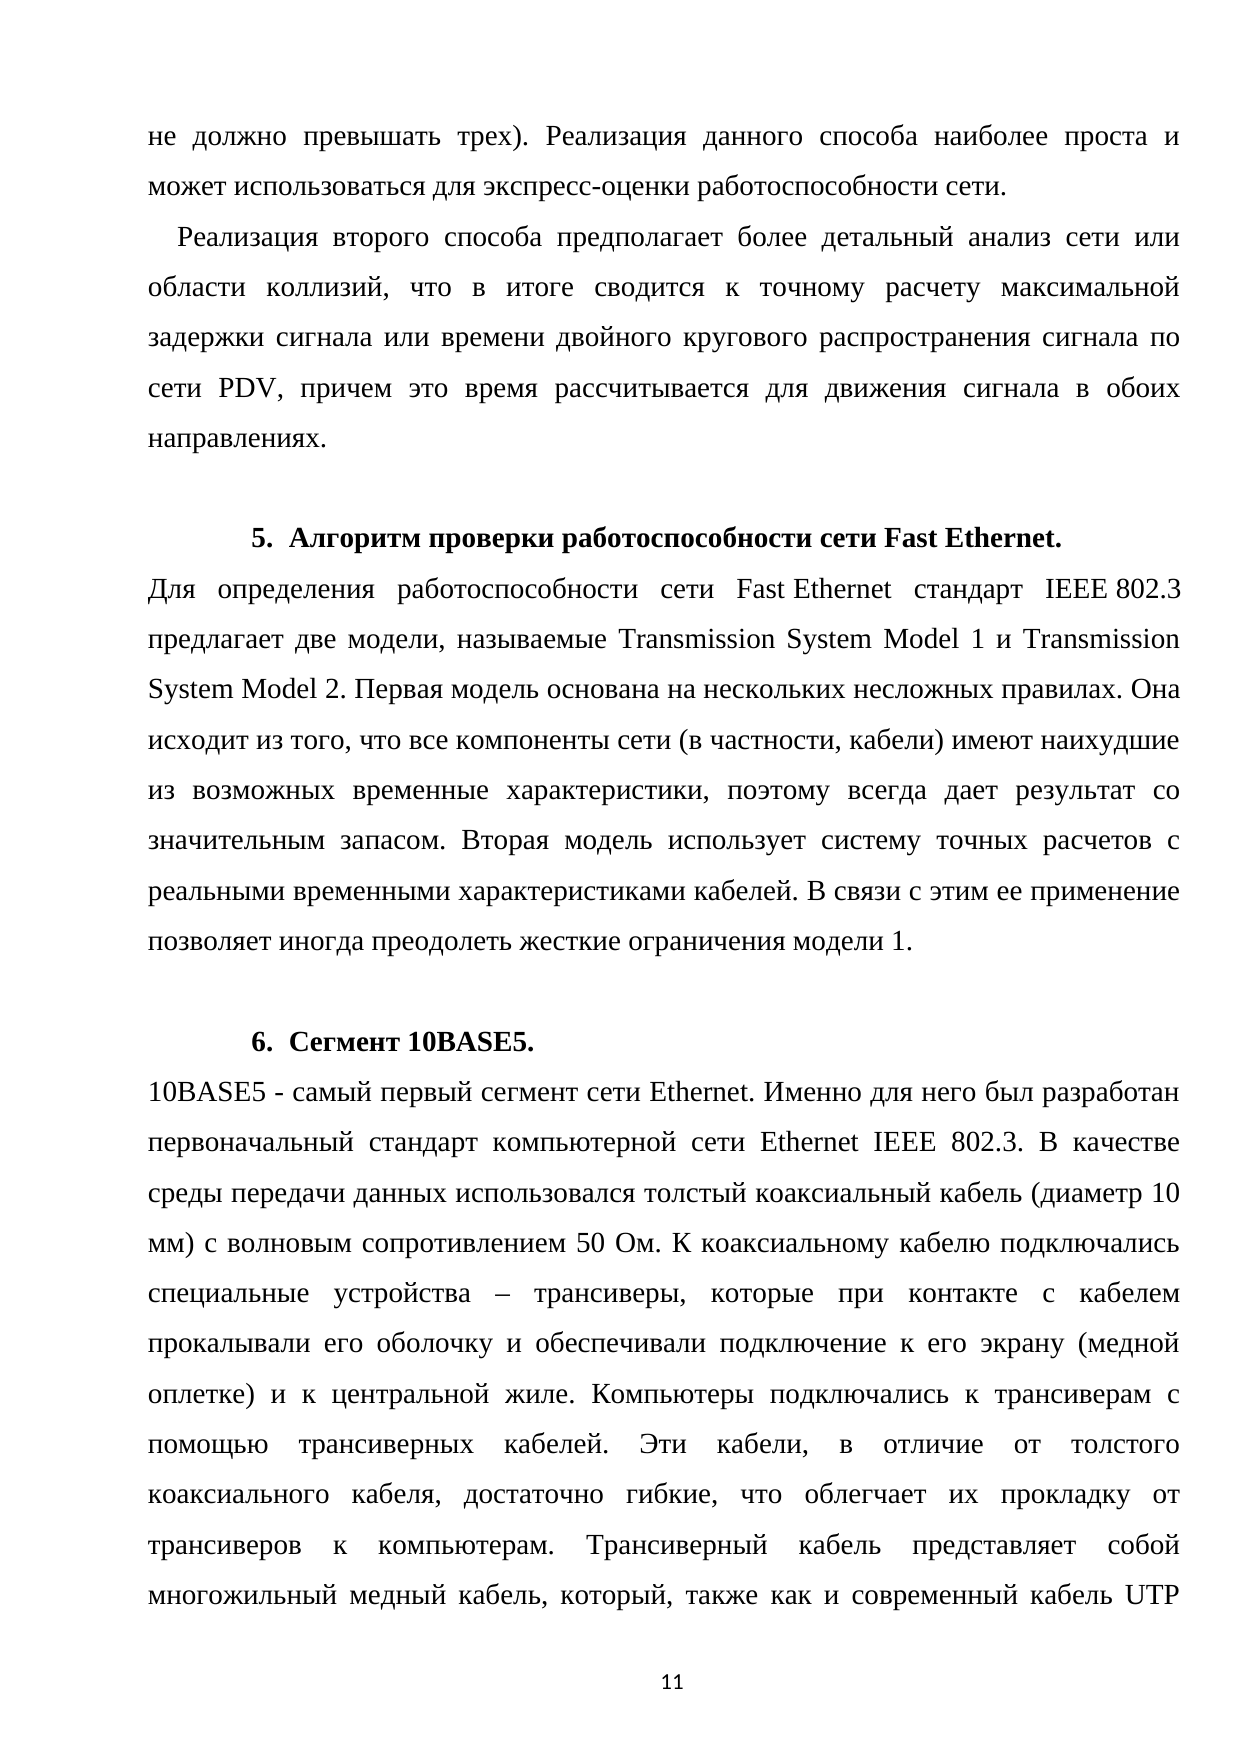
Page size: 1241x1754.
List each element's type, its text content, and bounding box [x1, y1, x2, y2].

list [148, 118, 1181, 202]
list Для определения работоспособности сети Fast Ethernet стандарт IEEE 802.3 предлагает две модели, называемые Transmission System Model 1 и Transmission System Model 2. Первая модель основана на нескольких несложных правилах. Она исходит из того, что все компоненты сети (в частности, кабели) имеют наихудшие из возможных временные характеристики, поэтому всегда дает результат со значительным запасом. Вторая модель использует систему точных расчетов с реальными временными характеристиками кабелей. В связи с этим ее применение позволяет иногда преодолеть жесткие ограничения модели 1. [148, 571, 1181, 957]
list Сегмент 10BASE5. [251, 1024, 1181, 1057]
list Реализация второго способа предполагает более детальный анализ сети или области коллизий, что в итоге сводится к точному расчету максимальной задержки сигнала или времени двойного кругового распространения сигнала по сети PDV, причем это время рассчитывается для движения сигнала в обоих направлениях. [148, 219, 1181, 453]
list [148, 1074, 1181, 1611]
list Алгоритм проверки работоспособности сети Fast Ethernet. [251, 521, 1181, 554]
